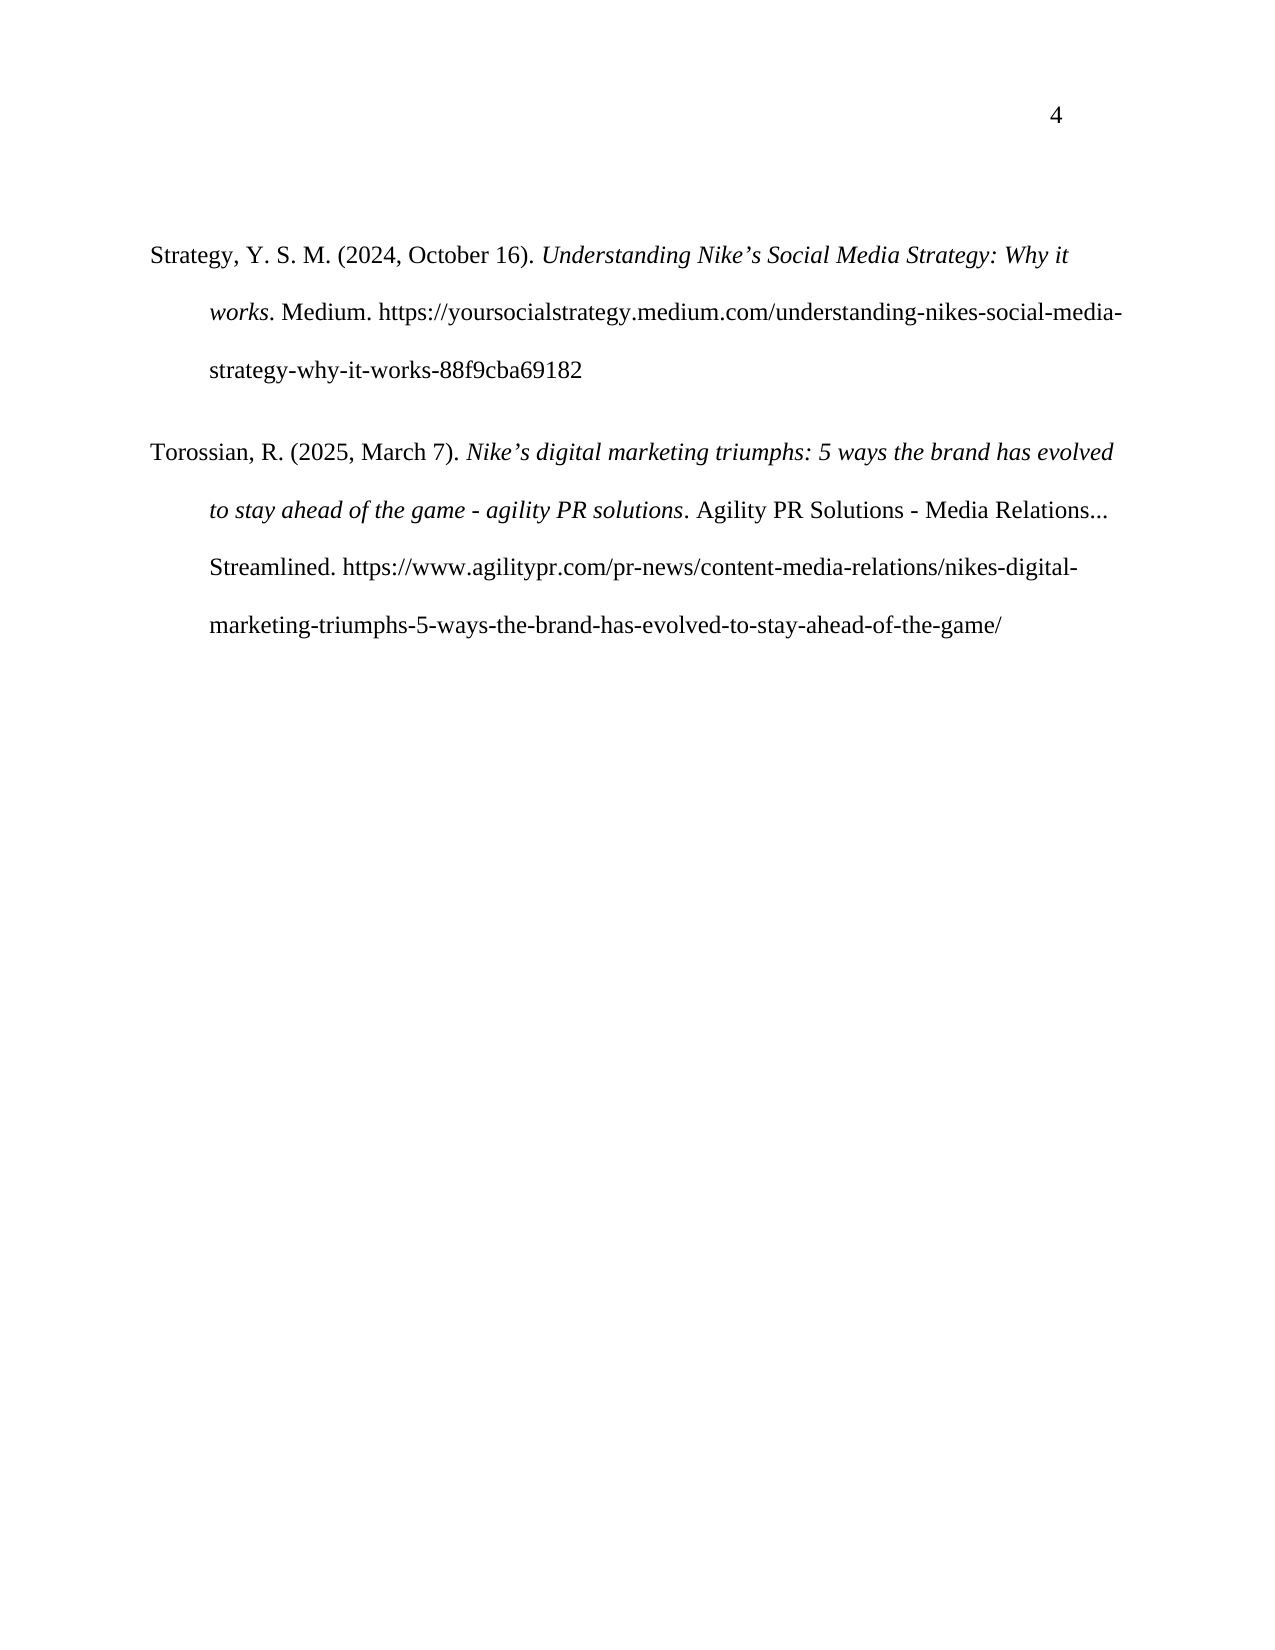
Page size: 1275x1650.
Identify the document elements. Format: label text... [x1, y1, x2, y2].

text Strategy, Y. S. M. (2024, October 16). Understanding Nike’s Social Media Strategy: Why it works. Medium. https://yoursocialstrategy.medium.com/understanding-nikes-social-media-strategy-why-it-works-88f9cba69182 [150, 240, 1125, 384]
text Torossian, R. (2025, March 7). Nike’s digital marketing triumphs: 5 ways the brand has evolved to stay ahead of the game - agility PR solutions. Agility PR Solutions - Media Relations... Streamlined. https://www.agilitypr.com/pr-news/content-media-relations/nikes-digital-marketing-triumphs-5-ways-the-brand-has-evolved-to-stay-ahead-of-the-game/ [150, 437, 1125, 639]
